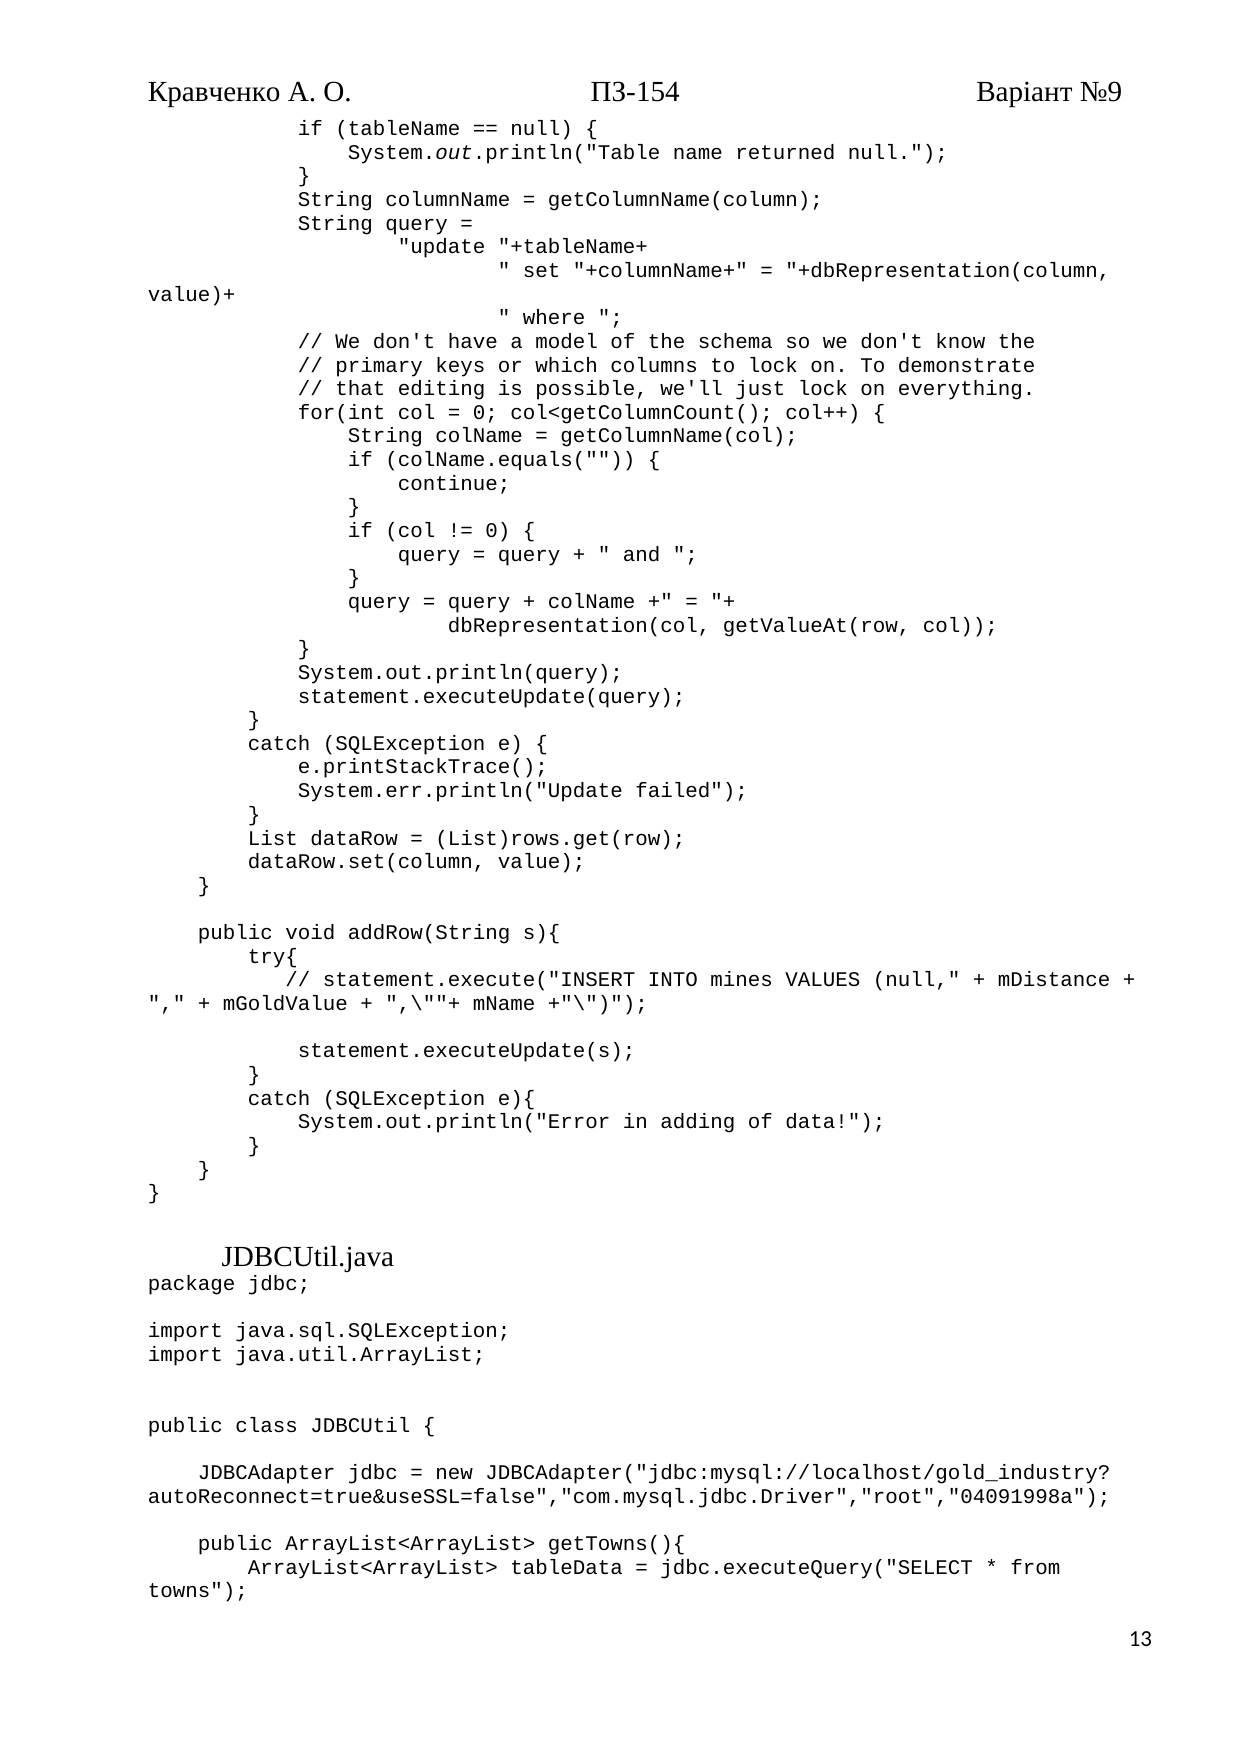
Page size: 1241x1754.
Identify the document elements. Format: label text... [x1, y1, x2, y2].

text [148, 1273, 1152, 1604]
text JDBCUtil.java [148, 1239, 1152, 1273]
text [148, 118, 1152, 1206]
